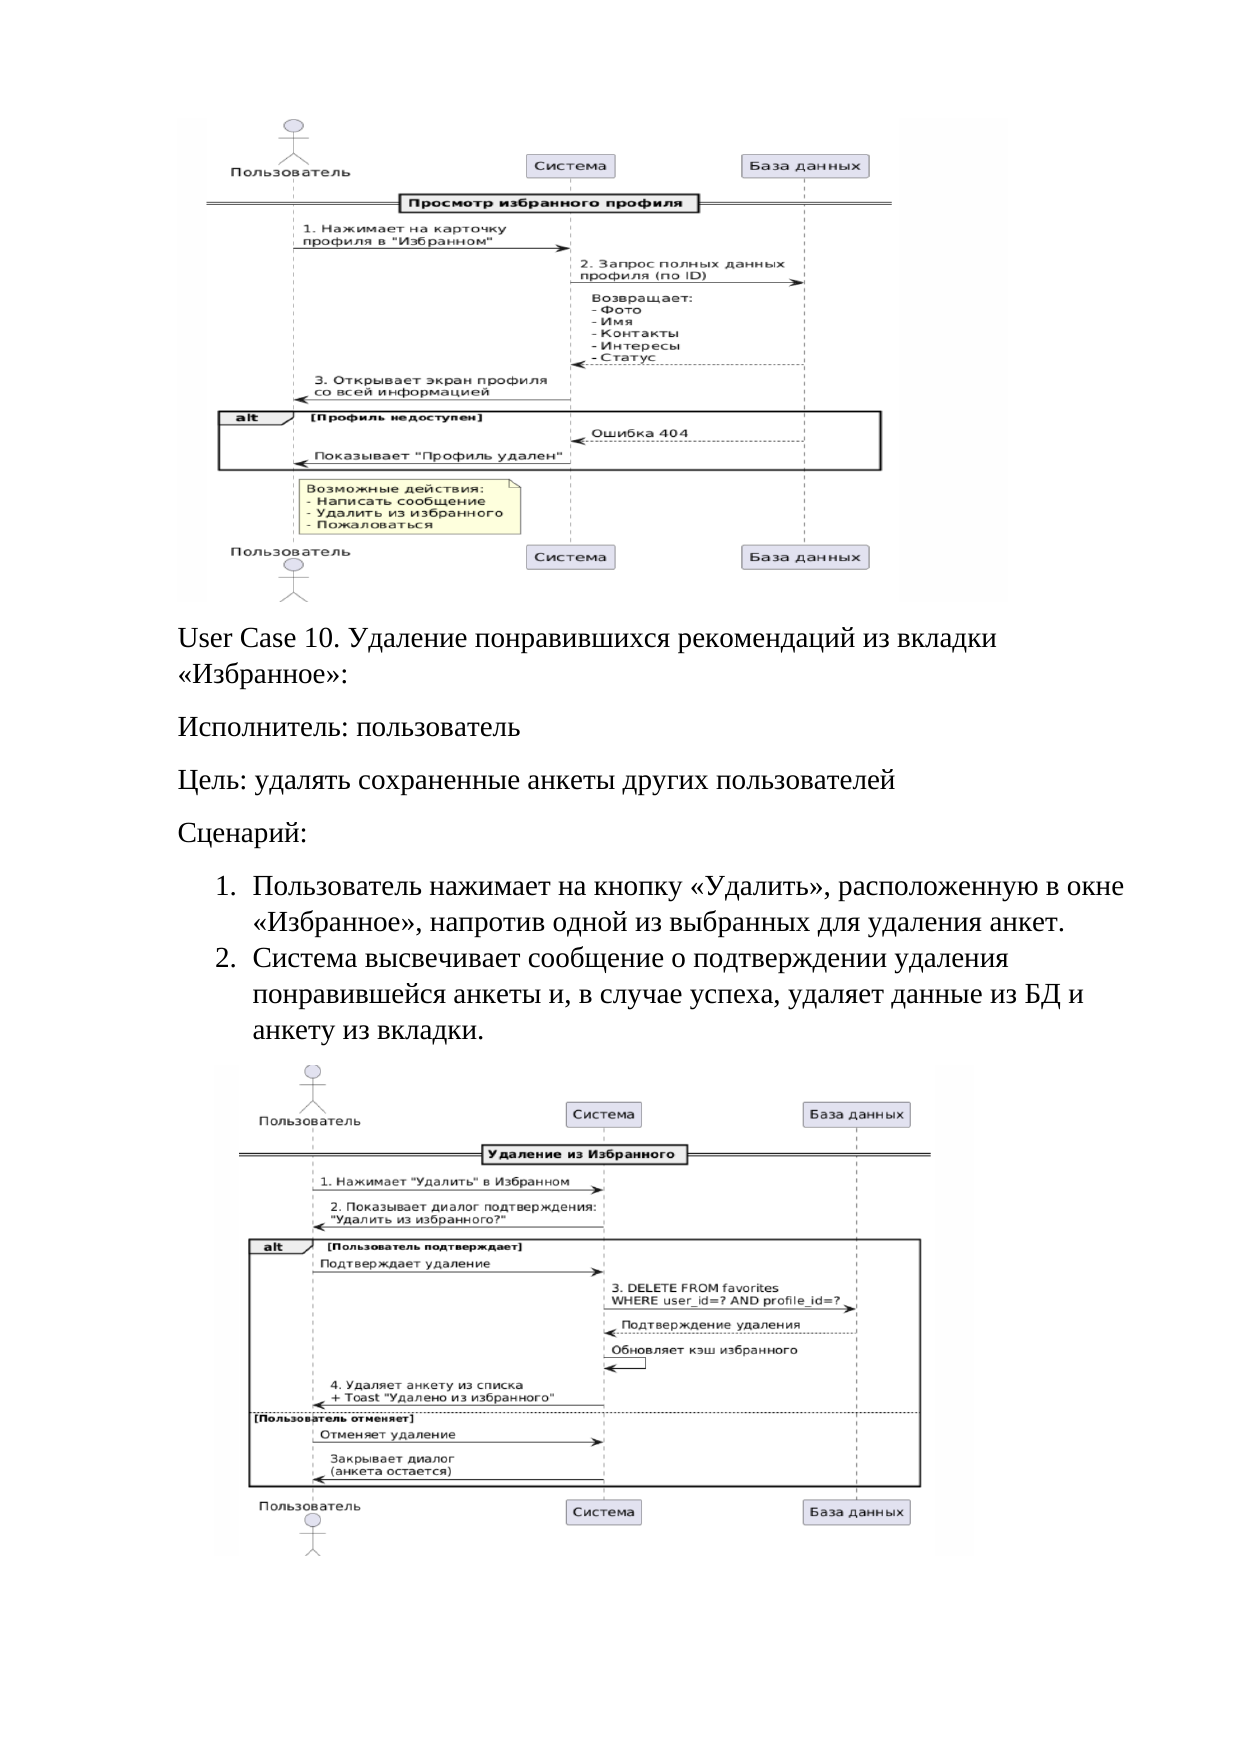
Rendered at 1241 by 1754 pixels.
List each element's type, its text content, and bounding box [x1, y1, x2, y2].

picture [214, 1065, 974, 1556]
picture [177, 118, 1008, 602]
text Исполнитель: пользователь [177, 709, 1152, 743]
text Цель: удалять сохраненные анкеты других пользователей [177, 762, 1152, 796]
text User Case 10. Удаление понравившихся рекомендаций из вкладки «Избранное»: [177, 621, 1152, 690]
list Система высвечивает сообщение о подтверждении удаления понравившейся анкеты и, в случае успеха, удаляет данные из БД и анкету из вкладки. [215, 940, 1152, 1046]
text Сценарий: [177, 815, 1152, 849]
list Пользователь нажимает на кнопку «Удалить», расположенную в окне «Избранное», напротив одной из выбранных для удаления анкет. [215, 868, 1152, 938]
